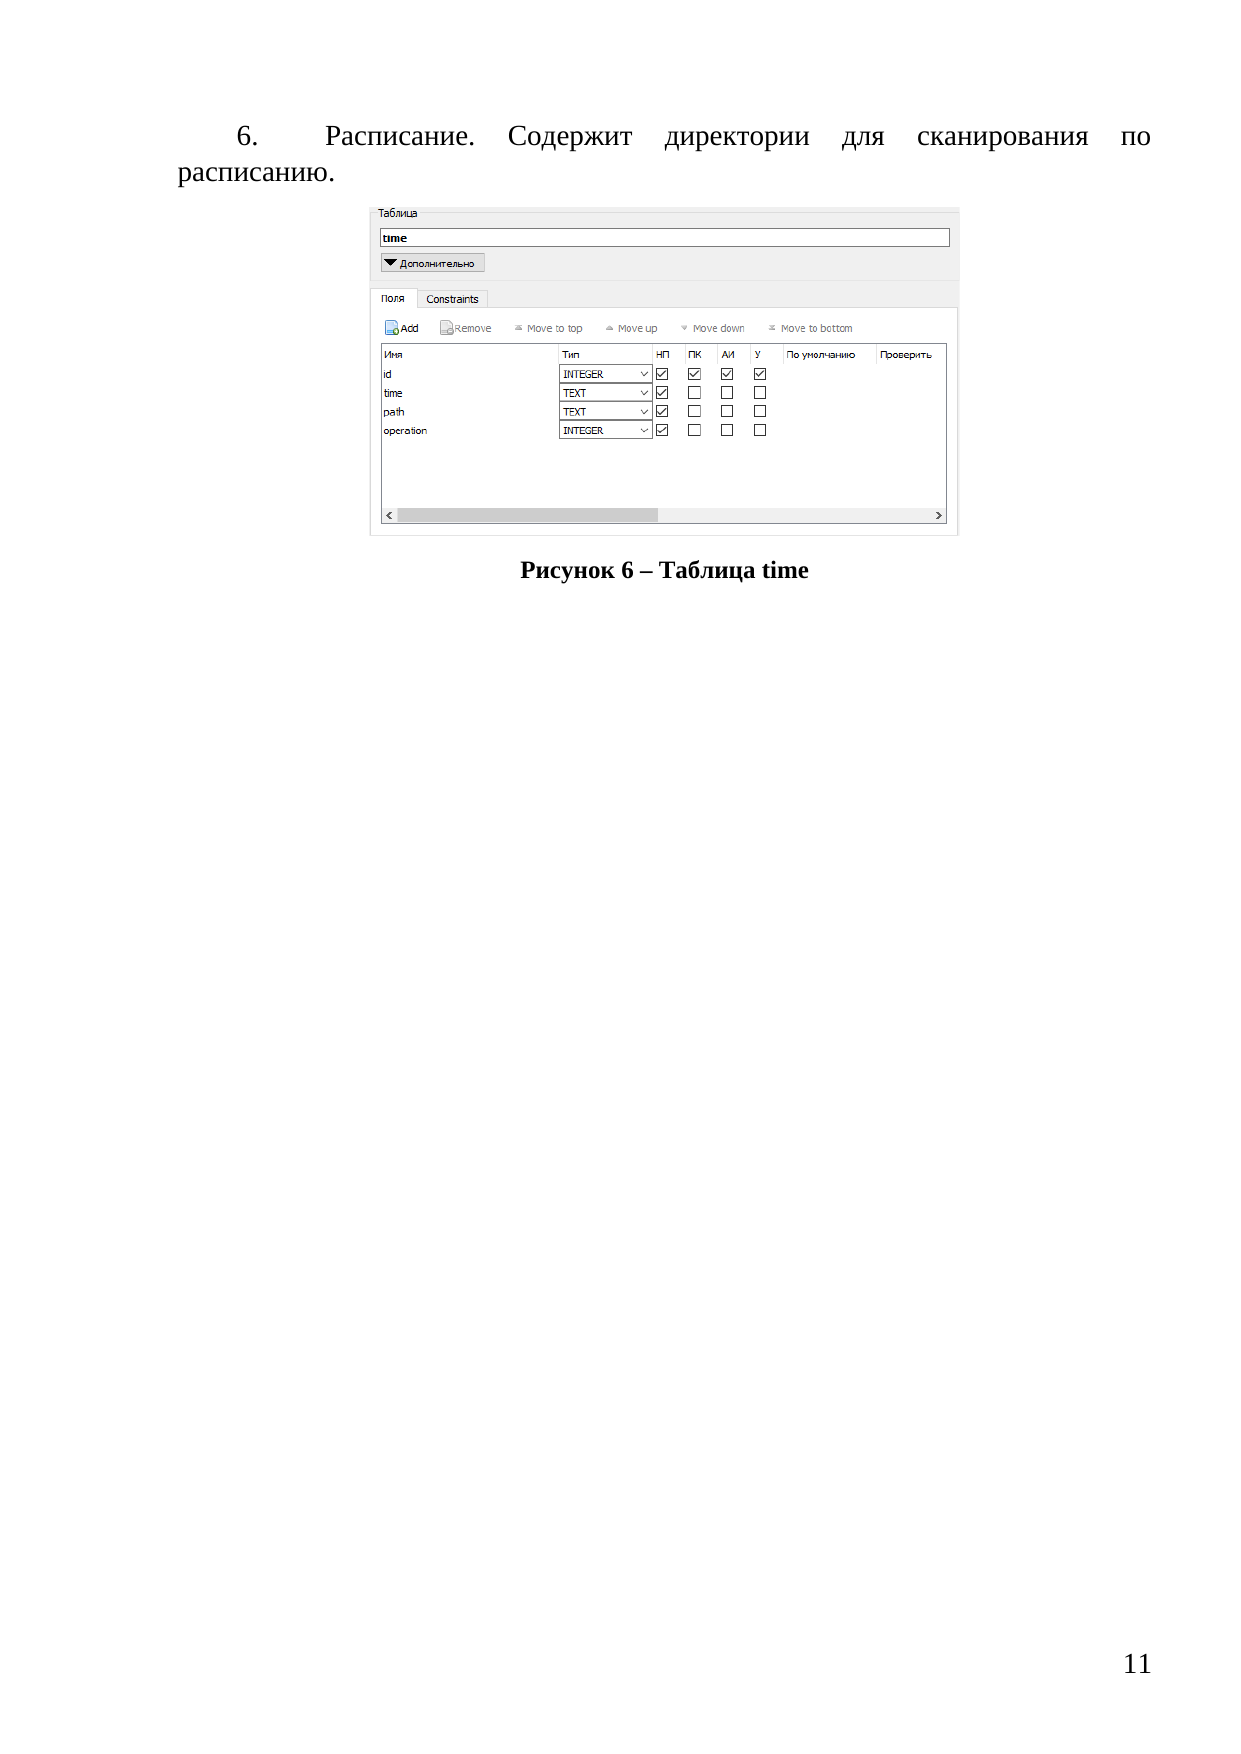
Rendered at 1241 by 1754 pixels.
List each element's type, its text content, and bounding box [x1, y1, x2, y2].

list Расписание. Содержит директории для сканирования по расписанию. [177, 118, 1152, 188]
picture [369, 207, 960, 536]
text Рисунок 6 – Таблица time [177, 555, 1152, 584]
